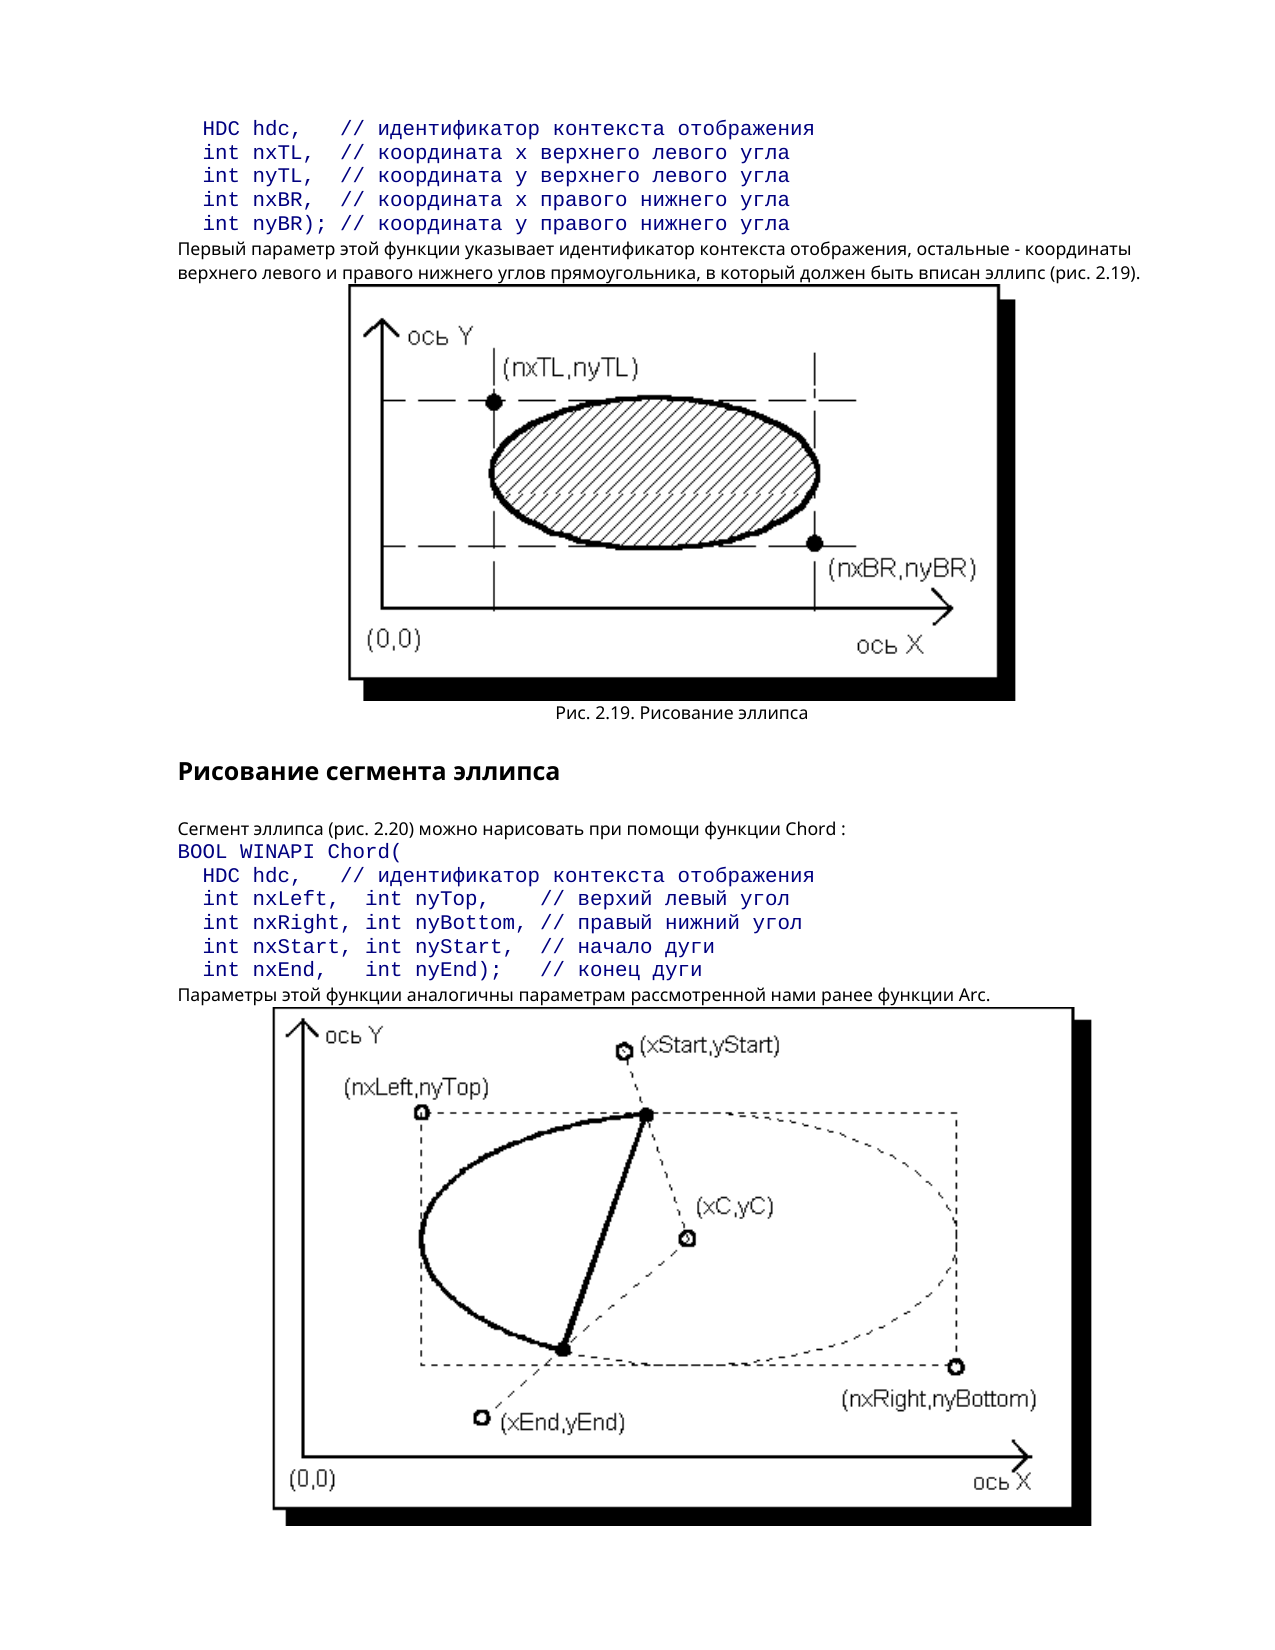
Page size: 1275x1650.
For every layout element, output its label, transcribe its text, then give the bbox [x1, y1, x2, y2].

text Сегмент эллипса (рис. 2.20) можно нарисовать при помощи функции Chord : [177, 817, 1186, 841]
text int nyTL, // координата y верхнего левого угла [177, 165, 1186, 189]
text Первый параметр этой функции указывает идентификатор контекста отображения, остальные - координаты верхнего левого и правого нижнего углов прямоугольника, в который должен быть вписан эллипс (рис. 2.19). [177, 236, 1186, 285]
text int nxRight, int nyBottom, // правый нижний угол [177, 912, 1186, 936]
text int nyBR); // координата y правого нижнего угла [177, 213, 1186, 236]
text int nxStart, int nyStart, // начало дуги [177, 936, 1186, 959]
text BOOL WINAPI Chord( [177, 841, 1186, 865]
text int nxLeft, int nyTop, // верхий левый угол [177, 888, 1186, 912]
text Параметры этой функции аналогичны параметрам рассмотренной нами ранее функции Arc. [177, 983, 1186, 1007]
picture [272, 1007, 1092, 1526]
text Рис. 2.19. Рисование эллипса [177, 700, 1186, 724]
text Рисование сегмента эллипса [177, 754, 1186, 788]
text int nxTL, // координата x верхнего левого угла [177, 142, 1186, 165]
text HDC hdc, // идентификатор контекста отображения [177, 865, 1186, 888]
text int nxEnd, int nyEnd); // конец дуги [177, 959, 1186, 983]
text int nxBR, // координата x правого нижнего угла [177, 189, 1186, 213]
picture [348, 284, 1016, 701]
text HDC hdc, // идентификатор контекста отображения [177, 118, 1186, 142]
